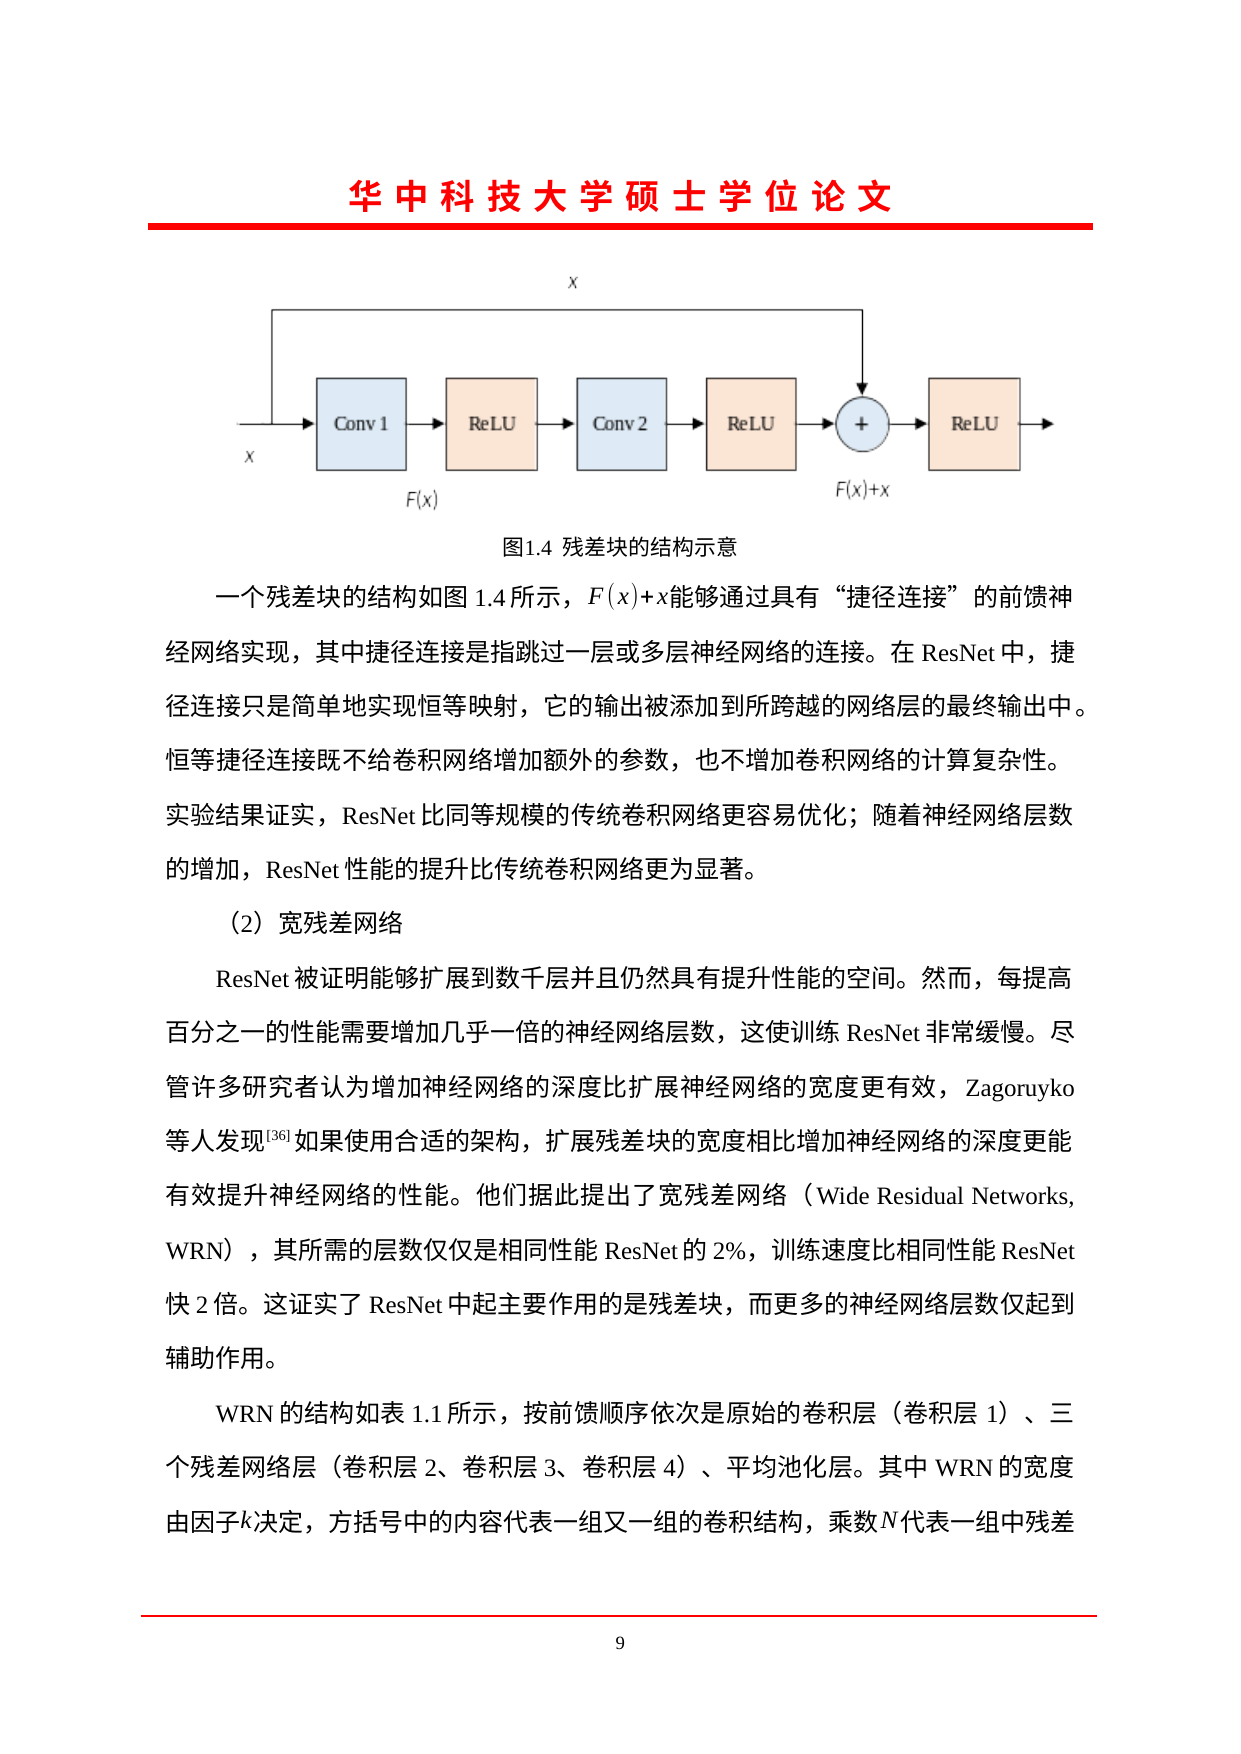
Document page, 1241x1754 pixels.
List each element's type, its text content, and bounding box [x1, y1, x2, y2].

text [165, 1393, 1075, 1538]
text ResNet被证明能够扩展到数千层并且仍然具有提升性能的空间。然而，每提高百分之一的性能需要增加几乎一倍的神经网络层数，这使训练ResNet非常缓慢。尽管许多研究者认为增加神经网络的深度比扩展神经网络的宽度更有效，Zagoruyko等人发现[36] 如果使用合适的架构，扩展残差块的宽度相比增加神经网络的深度更能有效提升神经网络的性能。他们据此提出了宽残差网络（Wide Residual Networks, WRN），其所需的层数仅仅是相同性能ResNet的2%，训练速度比相同性能ResNet快2倍。这证实了ResNet中起主要作用的是残差块，而更多的神经网络层数仅起到辅助作用。 [165, 958, 1075, 1375]
text （2）宽残差网络 [165, 904, 1075, 940]
text 图1.4 残差块的结构示意 [165, 530, 1075, 562]
text 一个残差块的结构如图1.4所示，能够通过具有“捷径连接”的前馈神经网络实现，其中捷径连接是指跳过一层或多层神经网络的连接。在ResNet中，捷径连接只是简单地实现恒等映射，它的输出被添加到所跨越的网络层的最终输出中。恒等捷径连接既不给卷积网络增加额外的参数，也不增加卷积网络的计算复杂性。实验结果证实，ResNet比同等规模的传统卷积网络更容易优化；随着神经网络层数的增加，ResNet性能的提升比传统卷积网络更为显著。 [165, 578, 1075, 886]
